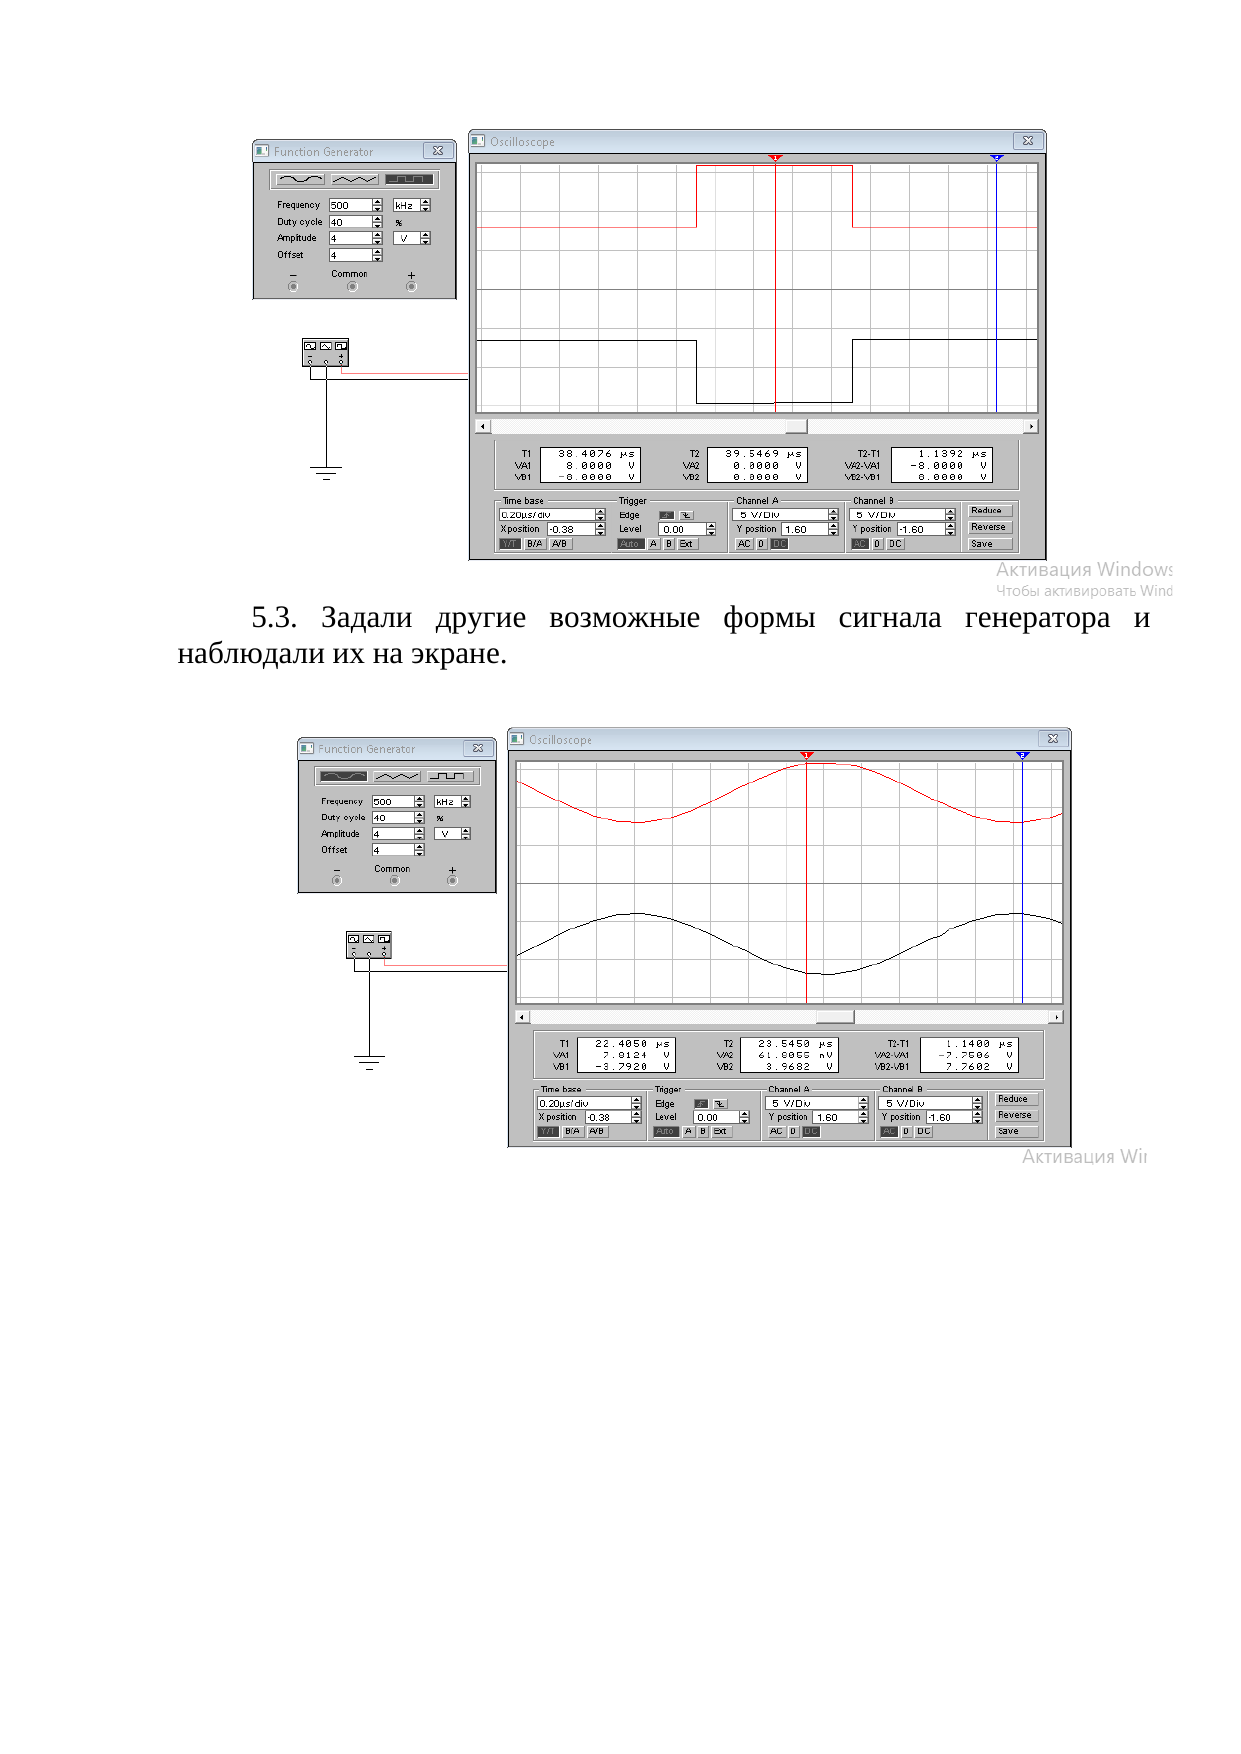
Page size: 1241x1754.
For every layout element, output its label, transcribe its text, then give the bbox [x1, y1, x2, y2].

picture [251, 704, 1147, 1167]
text 5.3. Задали другие возможные формы сигнала генератора и наблюдали их на экране. [177, 599, 1152, 671]
picture [177, 118, 1173, 599]
